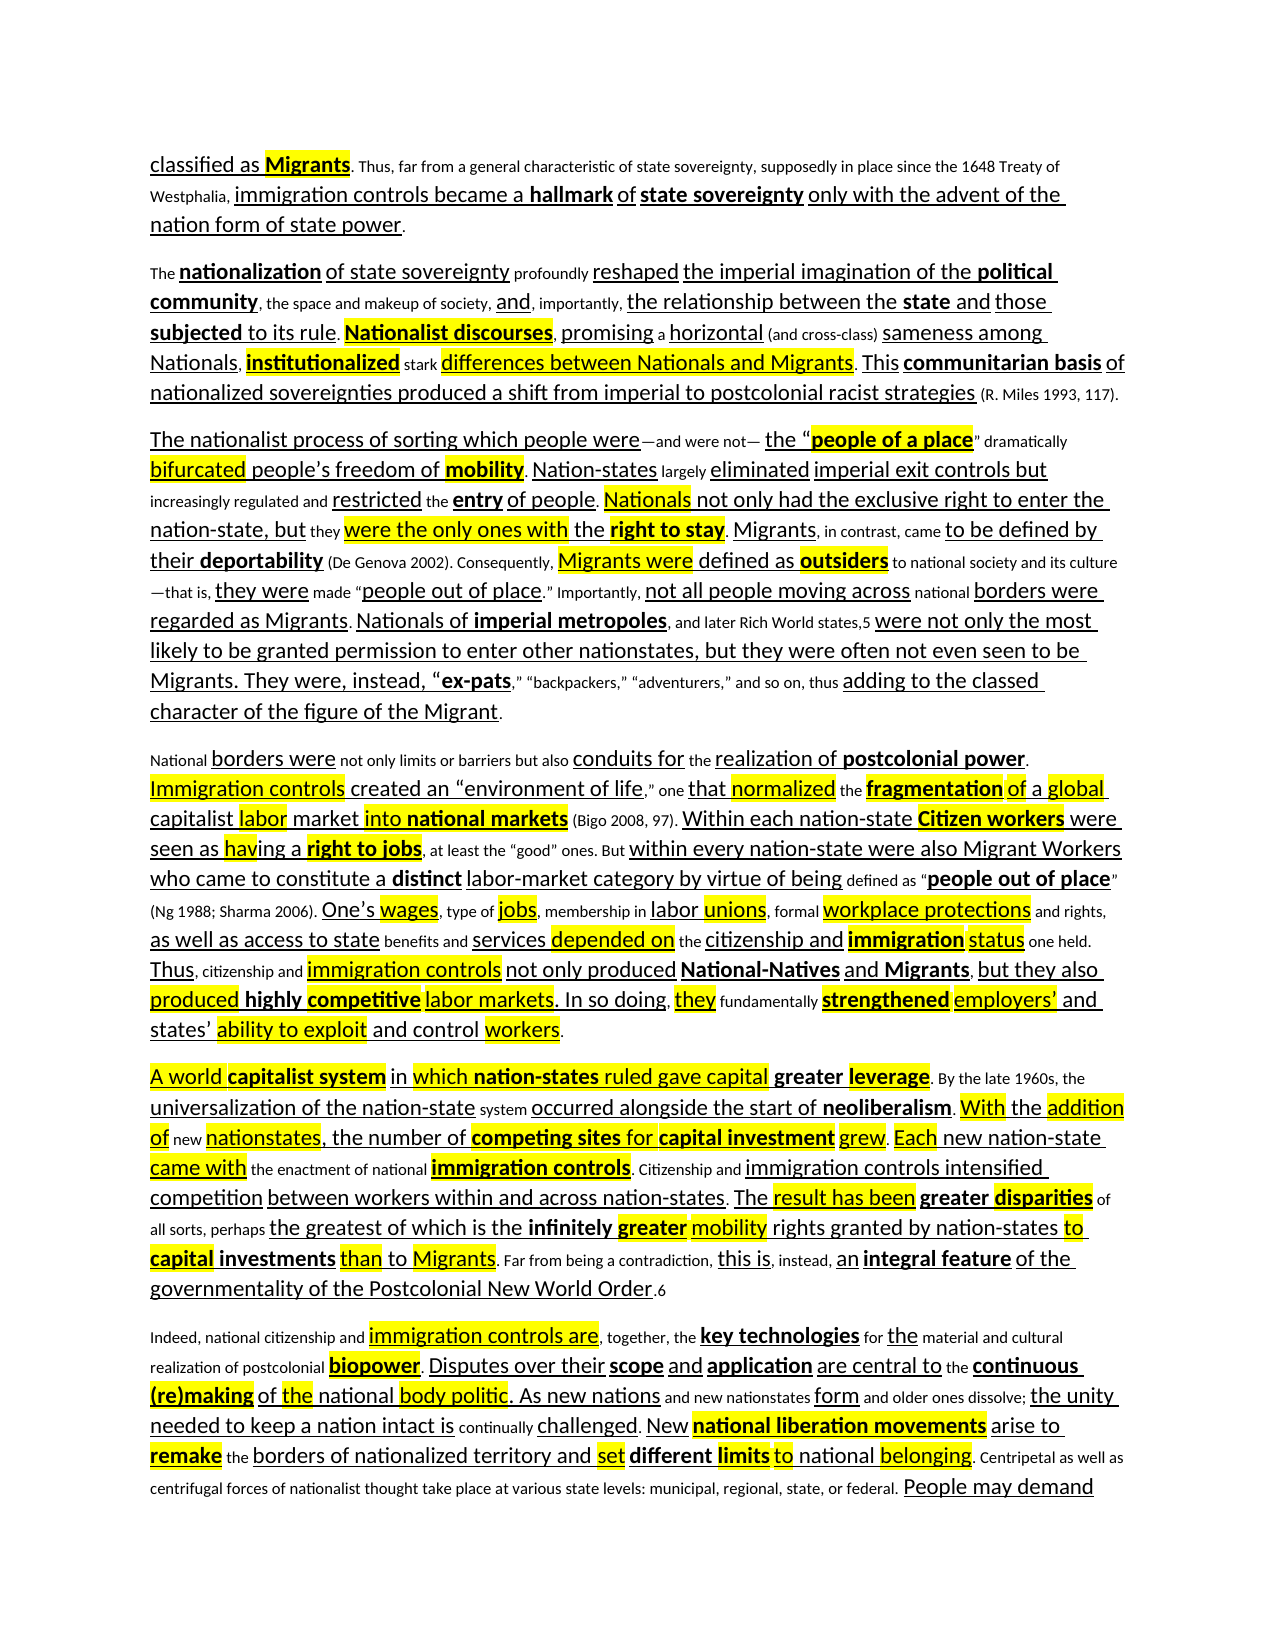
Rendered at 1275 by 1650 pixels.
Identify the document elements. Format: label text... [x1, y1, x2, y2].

text The nationalist process of sorting which people were—and were not— the “people of a place” dramatically bifurcated people’s freedom of mobility. Nation-states largely eliminated imperial exit controls but increasingly regulated and restricted the entry of people. Nationals not only had the exclusive right to enter the nation-state, but they were the only ones with the right to stay. Migrants, in contrast, came to be defined by their deportability (De Genova 2002). Consequently, Migrants were defined as outsiders to national society and its culture—that is, they were made “people out of place.” Importantly, not all people moving across national borders were regarded as Migrants. Nationals of imperial metropoles, and later Rich World states,5 were not only the most likely to be granted permission to enter other nationstates, but they were often not even seen to be Migrants. They were, instead, “ex-pats,” “backpackers,” “adventurers,” and so on, thus adding to the classed character of the figure of the Migrant. [150, 425, 1125, 725]
text A world capitalist system in which nation-states ruled gave capital greater leverage. By the late 1960s, the universalization of the nation-state system occurred alongside the start of neoliberalism. With the addition of new nationstates, the number of competing sites for capital investment grew. Each new nation-state came with the enactment of national immigration controls. Citizenship and immigration controls intensified competition between workers within and across nation-states. The result has been greater disparities of all sorts, perhaps the greatest of which is the infinitely greater mobility rights granted by nation-states to capital investments than to Migrants. Far from being a contradiction, this is, instead, an integral feature of the governmentality of the Postcolonial New World Order.6 [150, 1062, 1125, 1302]
text National borders were not only limits or barriers but also conduits for the realization of postcolonial power. Immigration controls created an “environment of life,” one that normalized the fragmentation of a global capitalist labor market into national markets (Bigo 2008, 97). Within each nation-state Citizen workers were seen as having a right to jobs, at least the “good” ones. But within every nation-state were also Migrant Workers who came to constitute a distinct labor-market category by virtue of being defined as “people out of place” (Ng 1988; Sharma 2006). One’s wages, type of jobs, membership in labor unions, formal workplace protections and rights, as well as access to state benefits and services depended on the citizenship and immigration status one held. Thus, citizenship and immigration controls not only produced National-Natives and Migrants, but they also produced highly competitive labor markets. In so doing, they fundamentally strengthened employers’ and states’ ability to exploit and control workers. [150, 744, 1125, 1044]
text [150, 1321, 1125, 1500]
text The nationalization of state sovereignty profoundly reshaped the imperial imagination of the political community, the space and makeup of society, and, importantly, the relationship between the state and those subjected to its rule. Nationalist discourses, promising a horizontal (and cross-class) sameness among Nationals, institutionalized stark differences between Nationals and Migrants. This communitarian basis of nationalized sovereignties produced a shift from imperial to postcolonial racist strategies (R. Miles 1993, 117). [150, 257, 1125, 406]
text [150, 150, 1125, 238]
